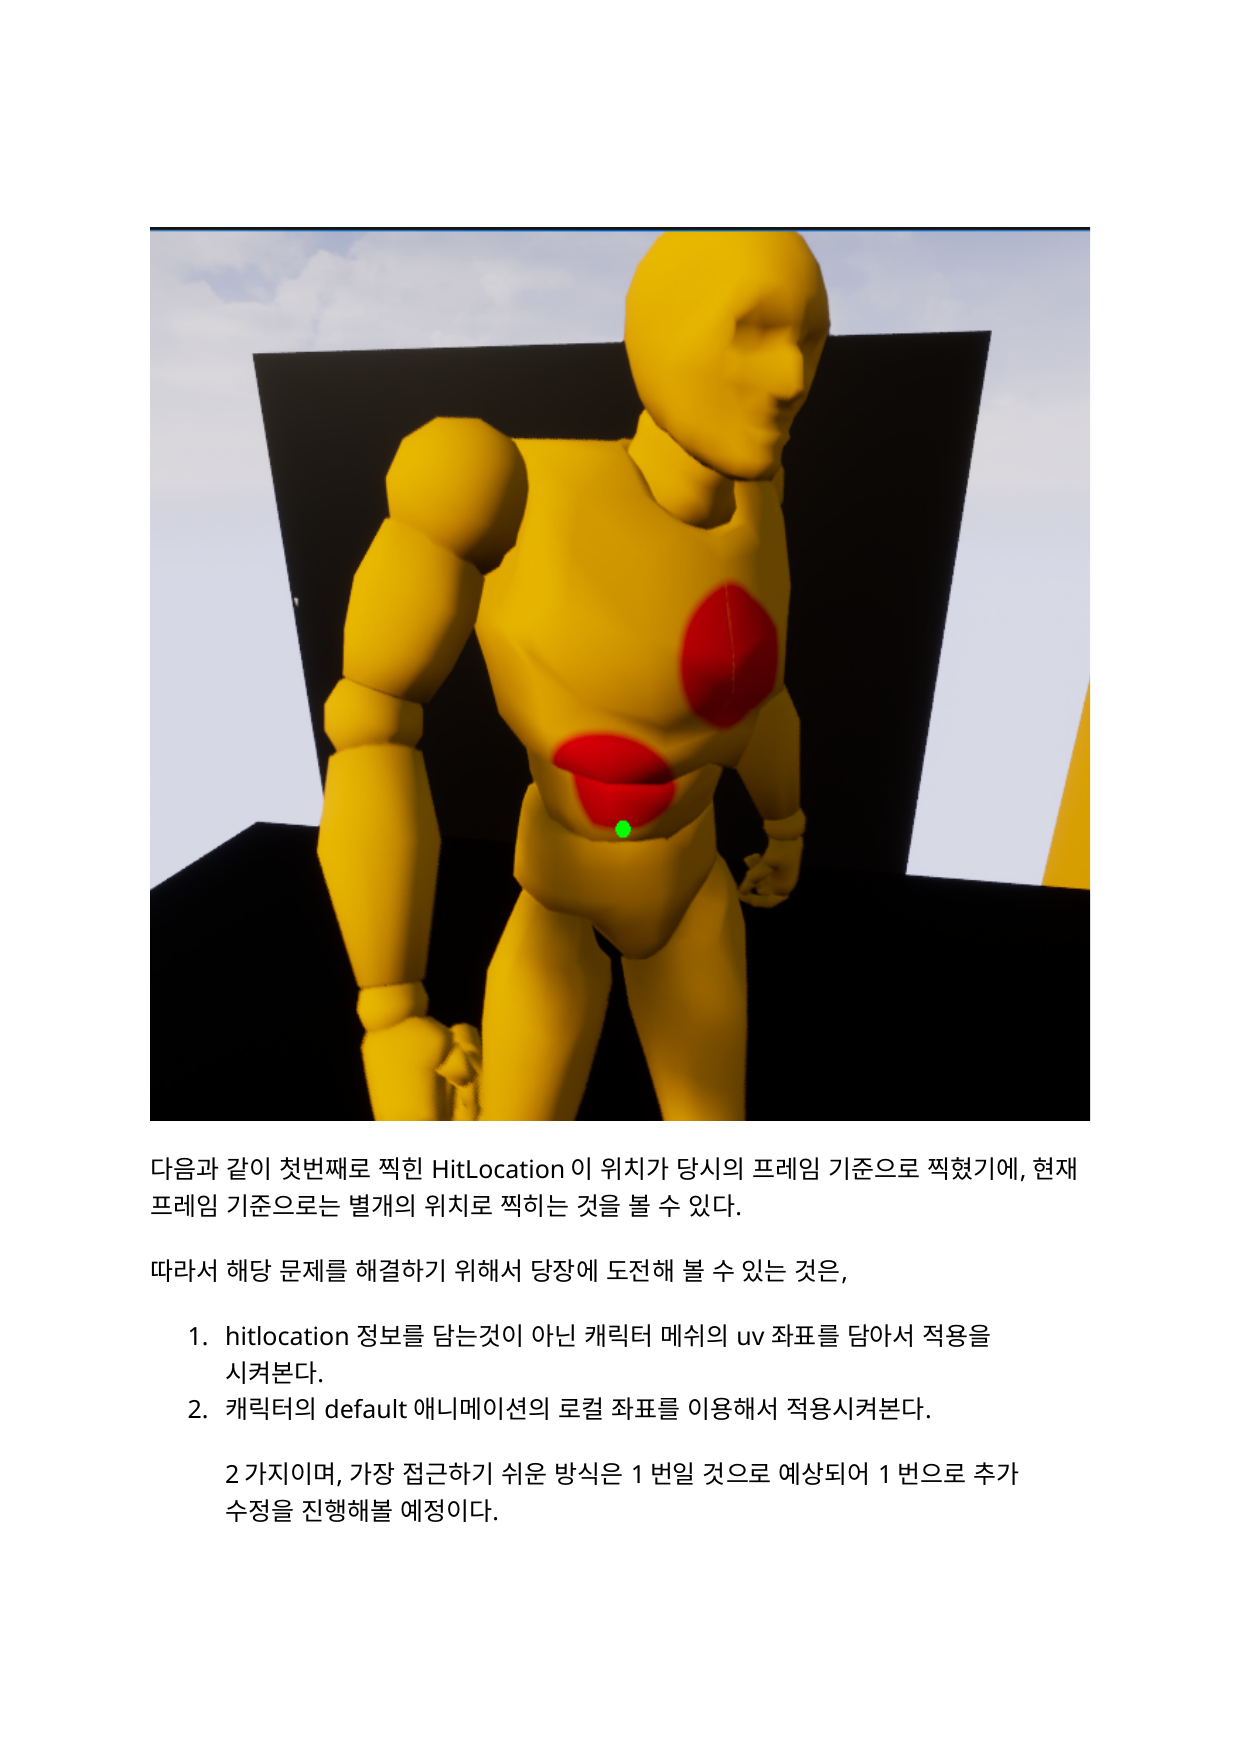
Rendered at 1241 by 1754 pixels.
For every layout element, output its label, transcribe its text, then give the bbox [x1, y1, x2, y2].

text 2가지이며, 가장 접근하기 쉬운 방식은 1번일 것으로 예상되어 1번으로 추가 수정을 진행해볼 예정이다. [225, 1455, 1090, 1527]
text 따라서 해당 문제를 해결하기 위해서 당장에 도전해 볼 수 있는 것은, [150, 1251, 1090, 1288]
picture [150, 227, 1091, 1121]
list 캐릭터의 default 애니메이션의 로컬 좌표를 이용해서 적용시켜본다. [187, 1389, 1090, 1426]
list hitlocation 정보를 담는것이 아닌 캐릭터 메쉬의 uv 좌표를 담아서 적용을 시켜본다. [187, 1317, 1090, 1389]
text 다음과 같이 첫번째로 찍힌 HitLocation이 위치가 당시의 프레임 기준으로 찍혔기에, 현재 프레임 기준으로는 별개의 위치로 찍히는 것을 볼 수 있다. [150, 1150, 1090, 1222]
